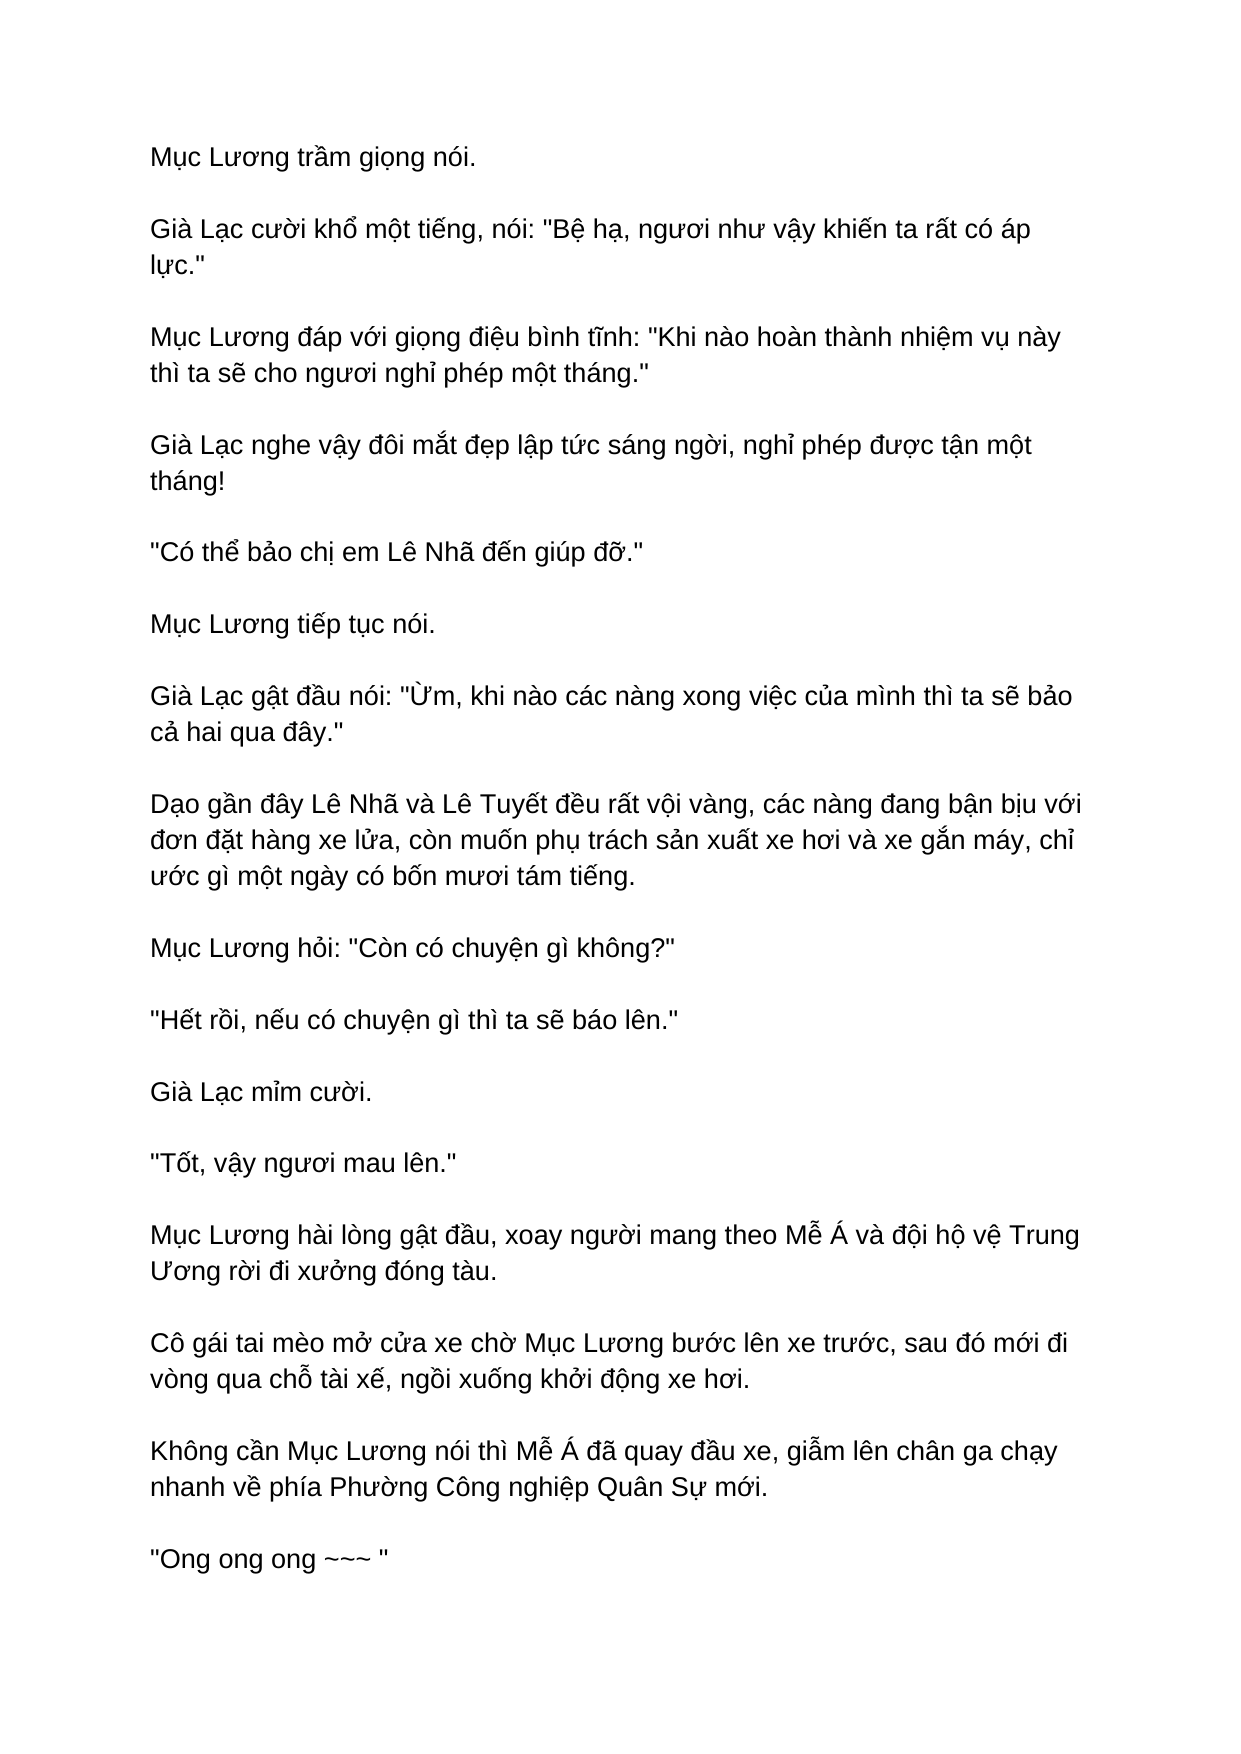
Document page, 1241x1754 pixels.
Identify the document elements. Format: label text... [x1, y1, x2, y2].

text Mục Lương trầm giọng nói. [150, 141, 1090, 172]
text "Tốt, vậy ngươi mau lên." [150, 1147, 1090, 1179]
text "Ong ong ong ~~~ " [150, 1543, 1090, 1574]
text Không cần Mục Lương nói thì Mễ Á đã quay đầu xe, giẫm lên chân ga chạy nhanh về phía Phường Công nghiệp Quân Sự mới. [150, 1435, 1090, 1502]
text "Hết rồi, nếu có chuyện gì thì ta sẽ báo lên." [150, 1004, 1090, 1035]
text Mục Lương hài lòng gật đầu, xoay người mang theo Mễ Á và đội hộ vệ Trung Ương rời đi xưởng đóng tàu. [150, 1219, 1090, 1286]
text Mục Lương tiếp tục nói. [150, 608, 1090, 639]
text Già Lạc nghe vậy đôi mắt đẹp lập tức sáng ngời, nghỉ phép được tận một tháng! [150, 429, 1090, 496]
text Già Lạc mỉm cười. [150, 1076, 1090, 1107]
text Cô gái tai mèo mở cửa xe chờ Mục Lương bước lên xe trước, sau đó mới đi vòng qua chỗ tài xế, ngồi xuống khởi động xe hơi. [150, 1327, 1090, 1394]
text Dạo gần đây Lê Nhã và Lê Tuyết đều rất vội vàng, các nàng đang bận bịu với đơn đặt hàng xe lửa, còn muốn phụ trách sản xuất xe hơi và xe gắn máy, chỉ ước gì một ngày có bốn mươi tám tiếng. [150, 788, 1090, 891]
text Mục Lương hỏi: "Còn có chuyện gì không?" [150, 932, 1090, 963]
text Già Lạc cười khổ một tiếng, nói: "Bệ hạ, ngươi như vậy khiến ta rất có áp lực." [150, 213, 1090, 280]
text Già Lạc gật đầu nói: "Ừm, khi nào các nàng xong việc của mình thì ta sẽ bảo cả hai qua đây." [150, 680, 1090, 747]
text Mục Lương đáp với giọng điệu bình tĩnh: "Khi nào hoàn thành nhiệm vụ này thì ta sẽ cho ngươi nghỉ phép một tháng." [150, 321, 1090, 388]
text "Có thể bảo chị em Lê Nhã đến giúp đỡ." [150, 536, 1090, 568]
